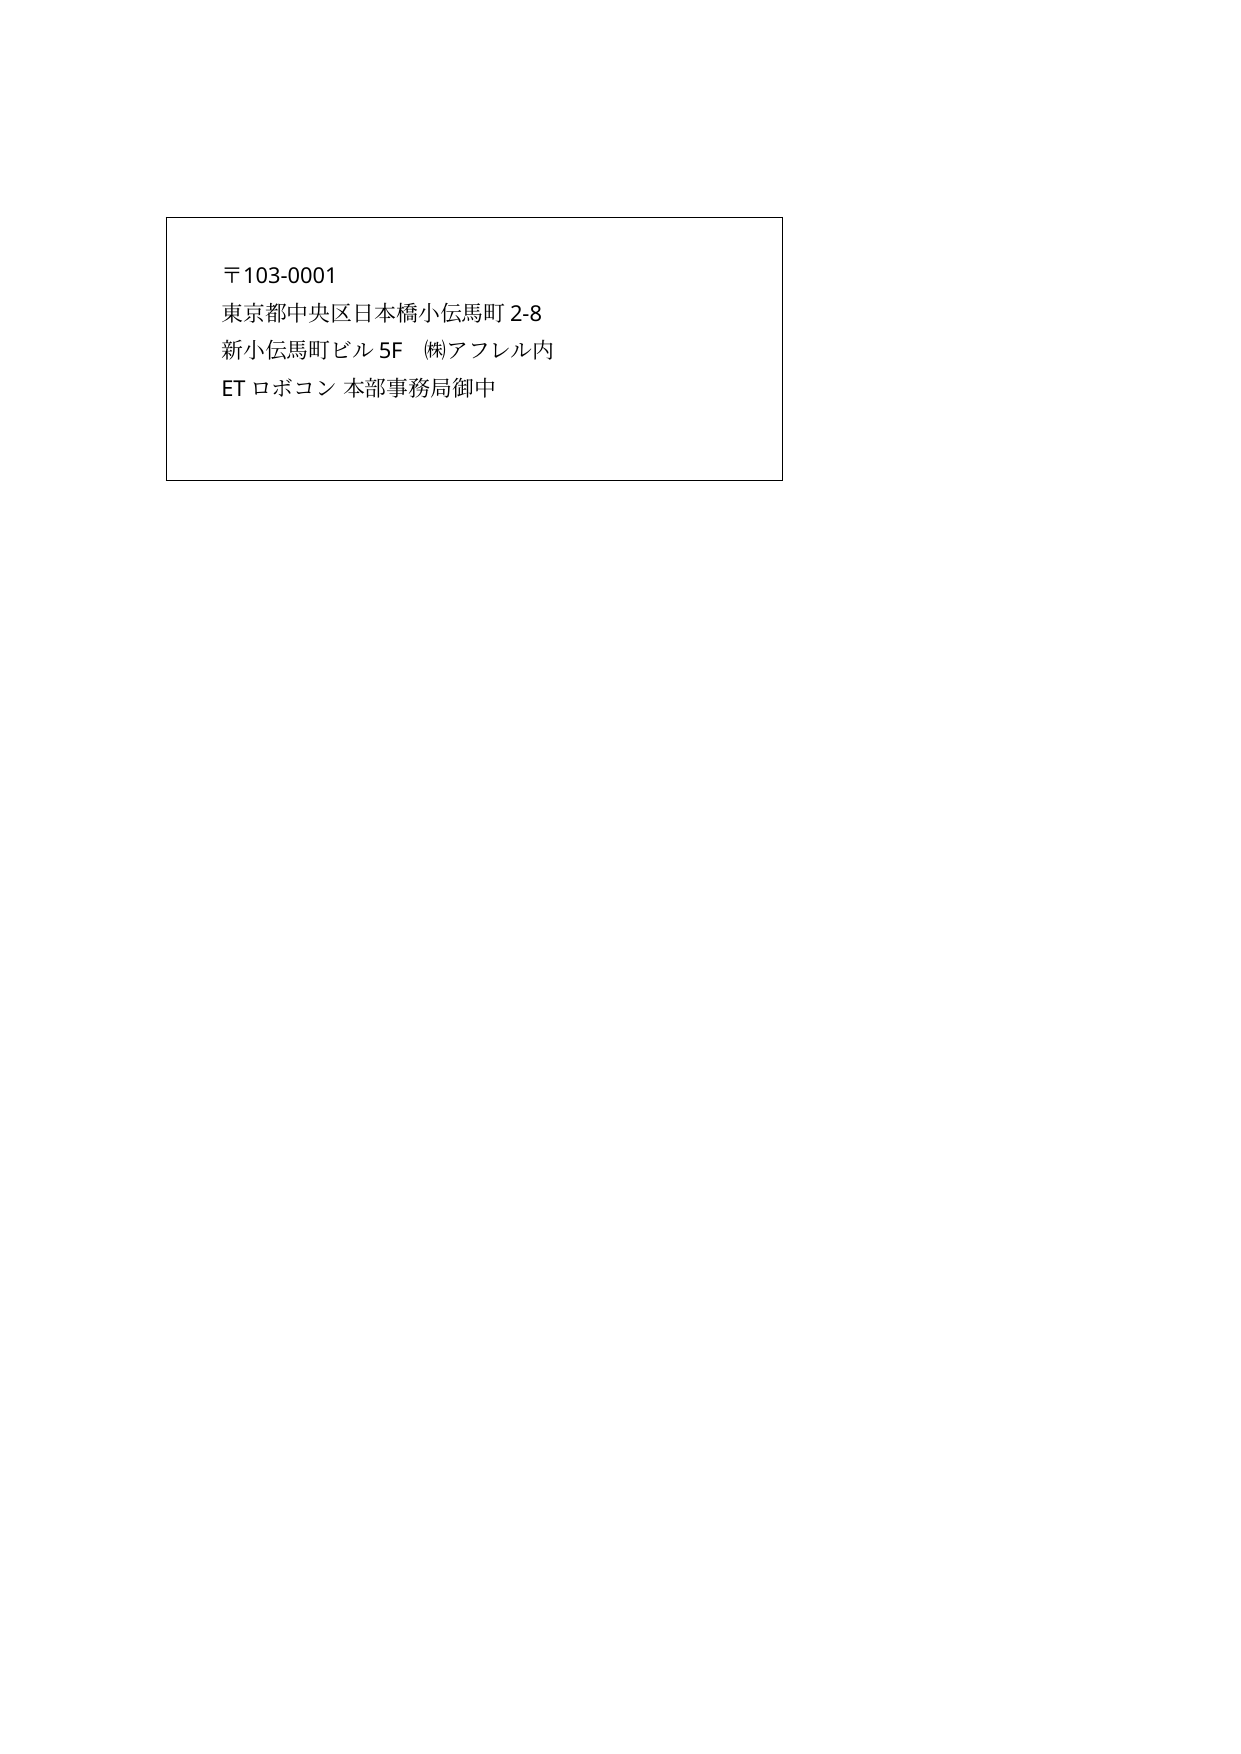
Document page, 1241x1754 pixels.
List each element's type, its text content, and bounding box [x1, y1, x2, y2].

table_header 〒103-0001 東京都中央区日本橋小伝馬町2-8 新小伝馬町ビル5F ㈱アフレル内 ETロボコン 本部事務局御中 [167, 218, 782, 480]
